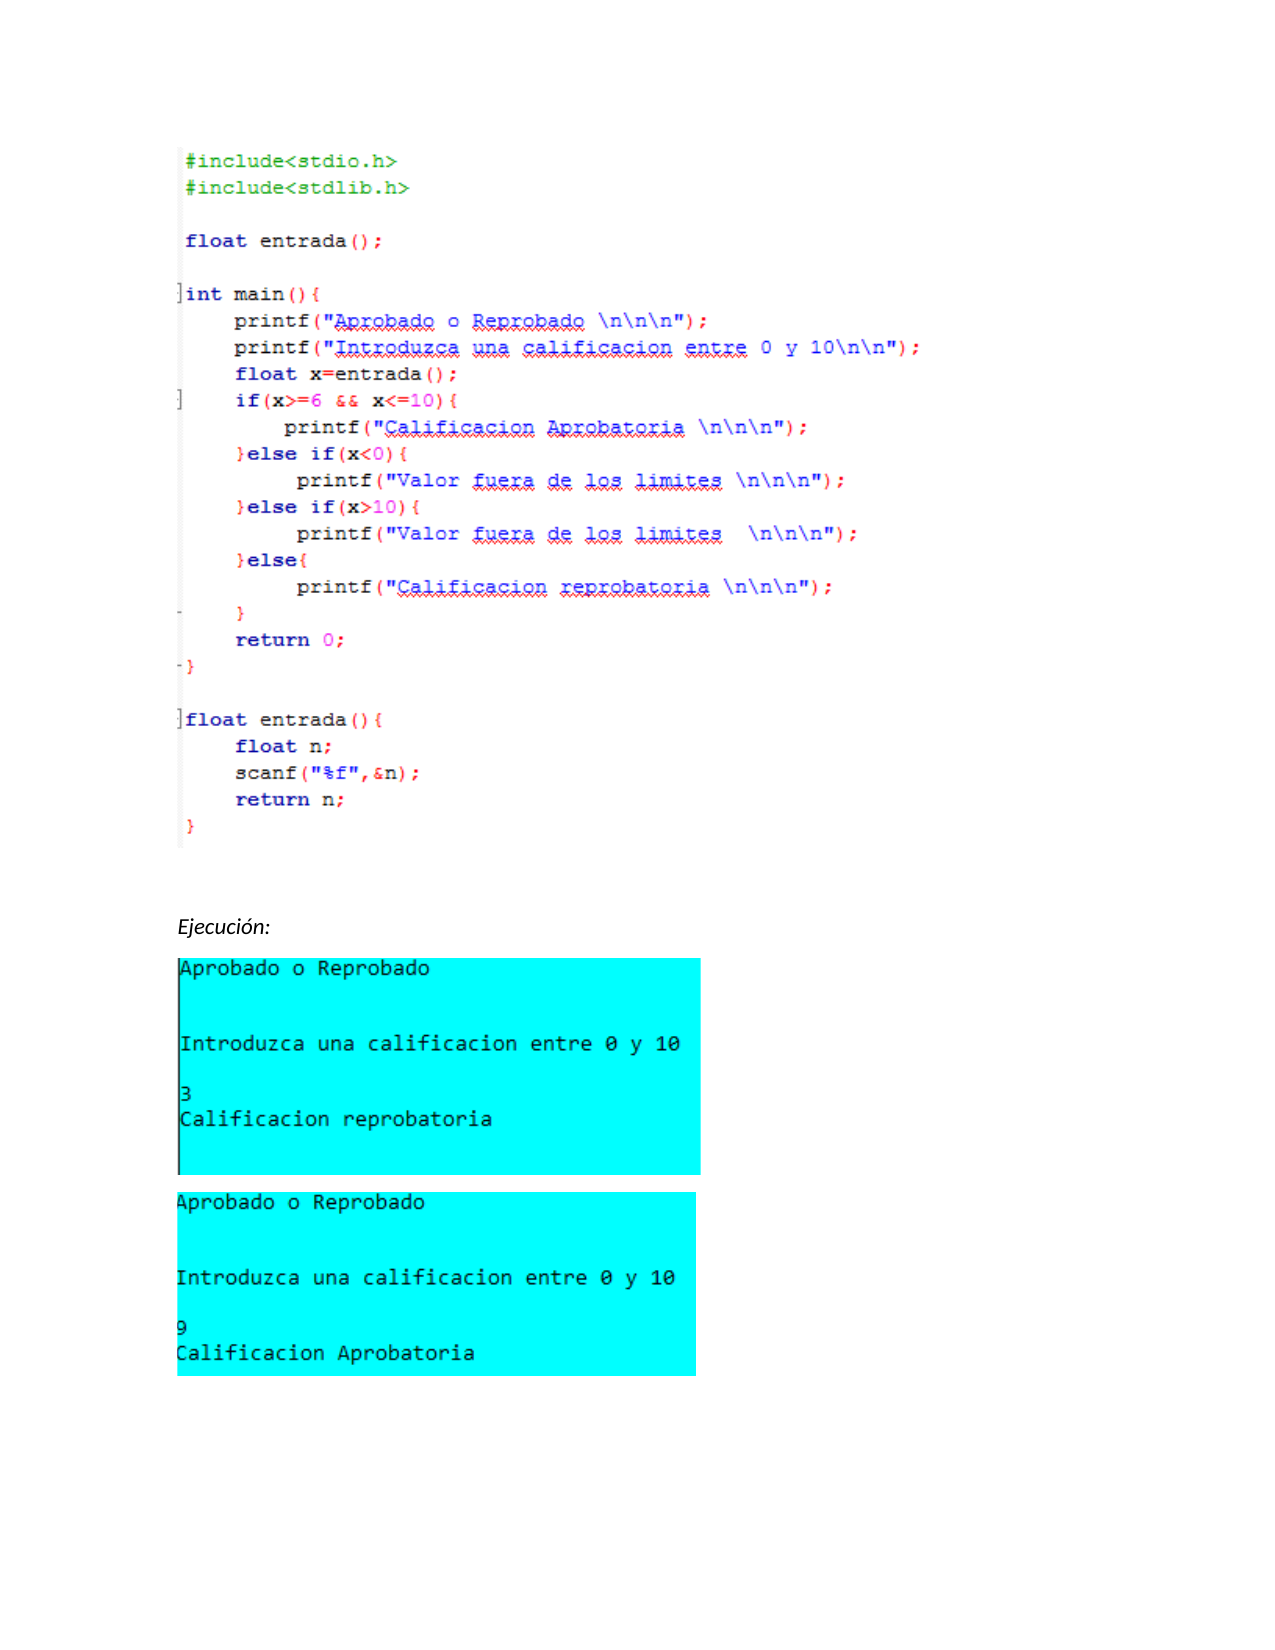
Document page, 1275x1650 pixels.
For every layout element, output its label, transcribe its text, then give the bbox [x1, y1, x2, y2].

picture [177, 958, 701, 1175]
picture [177, 1192, 696, 1376]
picture [177, 147, 929, 848]
text Ejecución: [177, 912, 1098, 940]
